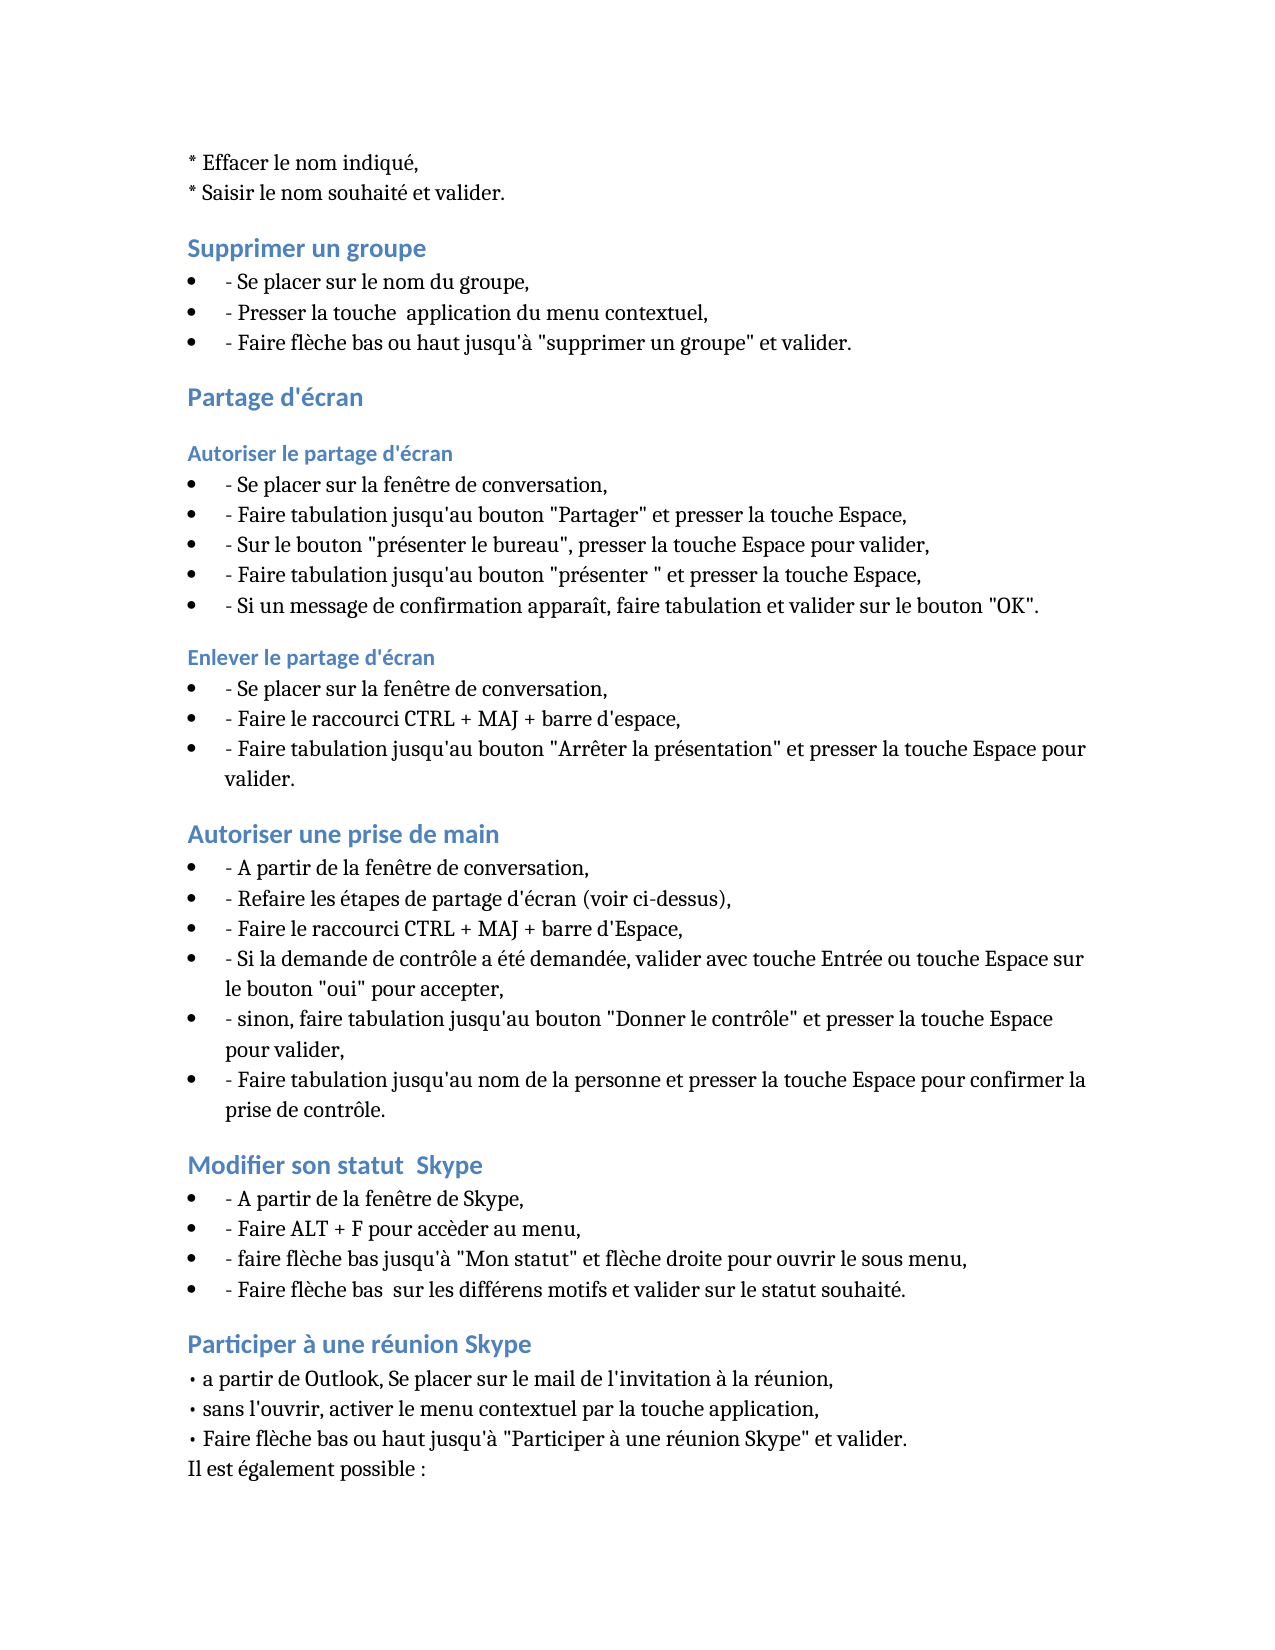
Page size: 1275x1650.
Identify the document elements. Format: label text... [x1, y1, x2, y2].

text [187, 1365, 1087, 1482]
list - Faire ALT + F pour accèder au menu, [187, 1216, 1087, 1242]
list - Faire tabulation jusqu'au bouton "Arrêter la présentation" et presser la touche Espace pour valider. [187, 736, 1087, 793]
subtitle Supprimer un groupe [187, 231, 1087, 264]
list - Faire flèche bas ou haut jusqu'à "supprimer un groupe" et valider. [187, 329, 1087, 356]
list - Si la demande de contrôle a été demandée, valider avec touche Entrée ou touche Espace sur le bouton "oui" pour accepter, [187, 946, 1087, 1002]
list - Faire tabulation jusqu'au bouton "Partager" et presser la touche Espace, [187, 502, 1087, 528]
list - Si un message de confirmation apparaît, faire tabulation et valider sur le bouton "OK". [187, 592, 1087, 619]
list - Se placer sur la fenêtre de conversation, [187, 472, 1087, 498]
subtitle Partage d'écran [187, 381, 1087, 414]
list - Faire flèche bas sur les différens motifs et valider sur le statut souhaité. [187, 1276, 1087, 1303]
list - Se placer sur la fenêtre de conversation, [187, 676, 1087, 702]
list - Presser la touche application du menu contextuel, [187, 299, 1087, 326]
subtitle Autoriser le partage d'écran [187, 439, 1087, 467]
subtitle Modifier son statut Skype [187, 1148, 1087, 1181]
list - Faire le raccourci CTRL + MAJ + barre d'espace, [187, 706, 1087, 732]
list - Se placer sur le nom du groupe, [187, 269, 1087, 296]
list - A partir de la fenêtre de conversation, [187, 855, 1087, 882]
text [187, 150, 1087, 207]
list - sinon, faire tabulation jusqu'au bouton "Donner le contrôle" et presser la touche Espace pour valider, [187, 1006, 1087, 1063]
list - Faire tabulation jusqu'au bouton "présenter " et presser la touche Espace, [187, 562, 1087, 588]
list - Sur le bouton "présenter le bureau", presser la touche Espace pour valider, [187, 532, 1087, 558]
list - Refaire les étapes de partage d'écran (voir ci-dessus), [187, 885, 1087, 912]
subtitle Participer à une réunion Skype [187, 1327, 1087, 1361]
list - faire flèche bas jusqu'à "Mon statut" et flèche droite pour ouvrir le sous menu, [187, 1246, 1087, 1273]
subtitle Enlever le partage d'écran [187, 643, 1087, 671]
subtitle Autoriser une prise de main [187, 817, 1087, 850]
list - Faire le raccourci CTRL + MAJ + barre d'Espace, [187, 916, 1087, 942]
list - Faire tabulation jusqu'au nom de la personne et presser la touche Espace pour confirmer la prise de contrôle. [187, 1067, 1087, 1123]
list - A partir de la fenêtre de Skype, [187, 1186, 1087, 1212]
